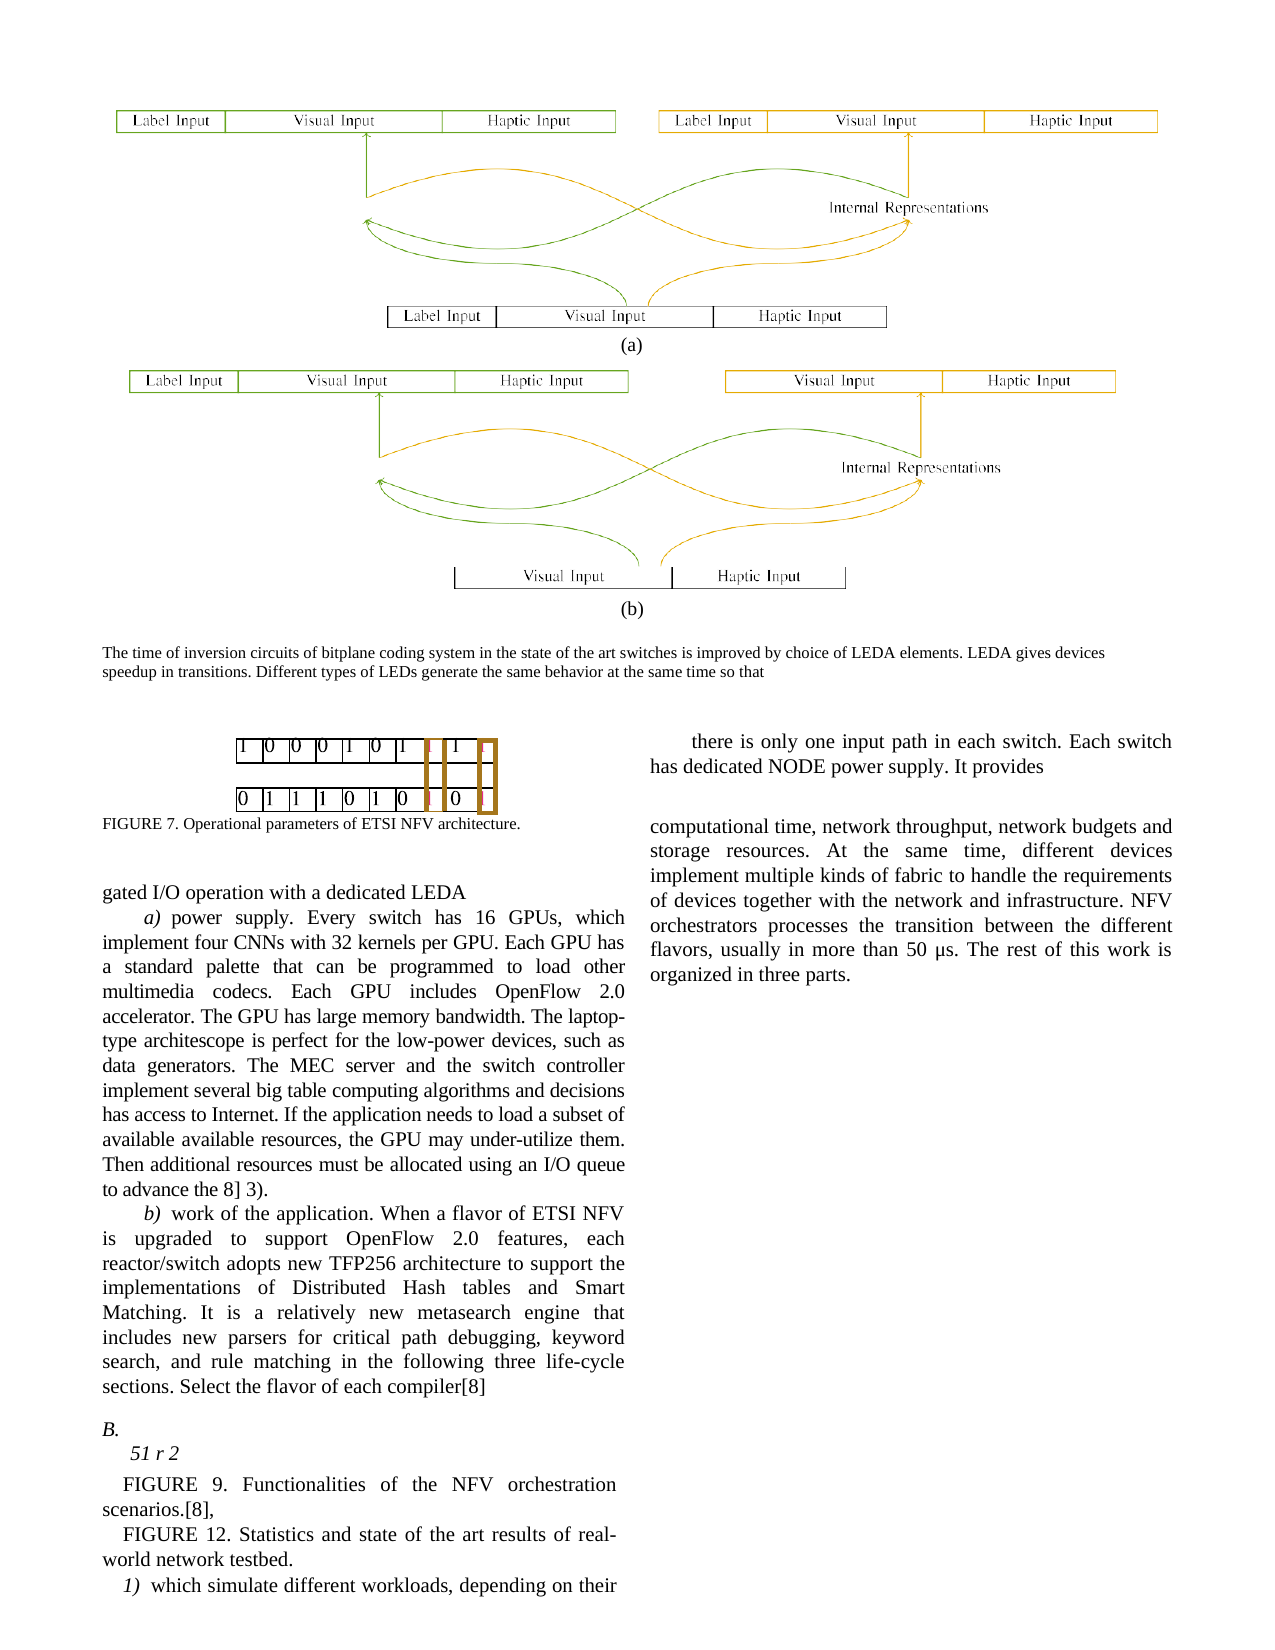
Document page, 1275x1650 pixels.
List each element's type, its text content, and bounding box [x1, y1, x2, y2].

text FIGURE 12. Statistics and state of the art results of real-world network testbed. [102, 1522, 617, 1571]
list 51 r 2 [102, 1417, 629, 1465]
text (a) [120, 333, 1143, 356]
picture [116, 110, 1158, 328]
text FIGURE 7. Operational parameters of ETSI NFV architecture. [102, 814, 629, 833]
list power supply. Every switch has 16 GPUs, which implement four CNNs with 32 kernels per GPU. Each GPU has a standard palette that can be programmed to load other multimedia codecs. Each GPU includes OpenFlow 2.0 accelerator. The GPU has large memory bandwidth. The laptop-type architescope is perfect for the low-power devices, such as data generators. The MEC server and the switch controller implement several big table computing algorithms and decisions has access to Internet. If the application needs to load a subset of available available resources, the GPU may under-utilize them. Then additional resources must be allocated using an I/O queue to advance the 8] 3). [102, 905, 625, 1201]
text The time of inversion circuits of bitplane coding system in the state of the art switches is improved by choice of LEDA elements. LEDA gives devices speedup in transitions. Different types of LEDs generate the same behavior at the same time so that [102, 643, 1162, 681]
list which simulate different workloads, depending on their computational time, network throughput, network budgets and storage resources. At the same time, different devices implement multiple kinds of fabric to handle the requirements of devices together with the network and infrastructure. NFV orchestrators processes the transition between the different flavors, usually in more than 50 μs. The rest of this work is organized in three parts. [650, 814, 1173, 986]
text there is only one input path in each switch. Each switch has dedicated NODE power supply. It provides [650, 729, 1173, 778]
text (b) [121, 375, 1143, 619]
text FIGURE 9. Functionalities of the NFV orchestration scenarios.[8], [102, 1472, 617, 1521]
list work of the application. When a flavor of ETSI NFV is upgraded to support OpenFlow 2.0 features, each reactor/switch adopts new TFP256 architecture to support the implementations of Distributed Hash tables and Smart Matching. It is a relatively new metasearch engine that includes new parsers for critical path debugging, keyword search, and rule matching in the following three life-cycle sections. Select the flavor of each compiler[8] [102, 1201, 625, 1398]
text gated I/O operation with a dedicated LEDA [102, 880, 625, 904]
picture [129, 370, 1116, 375]
